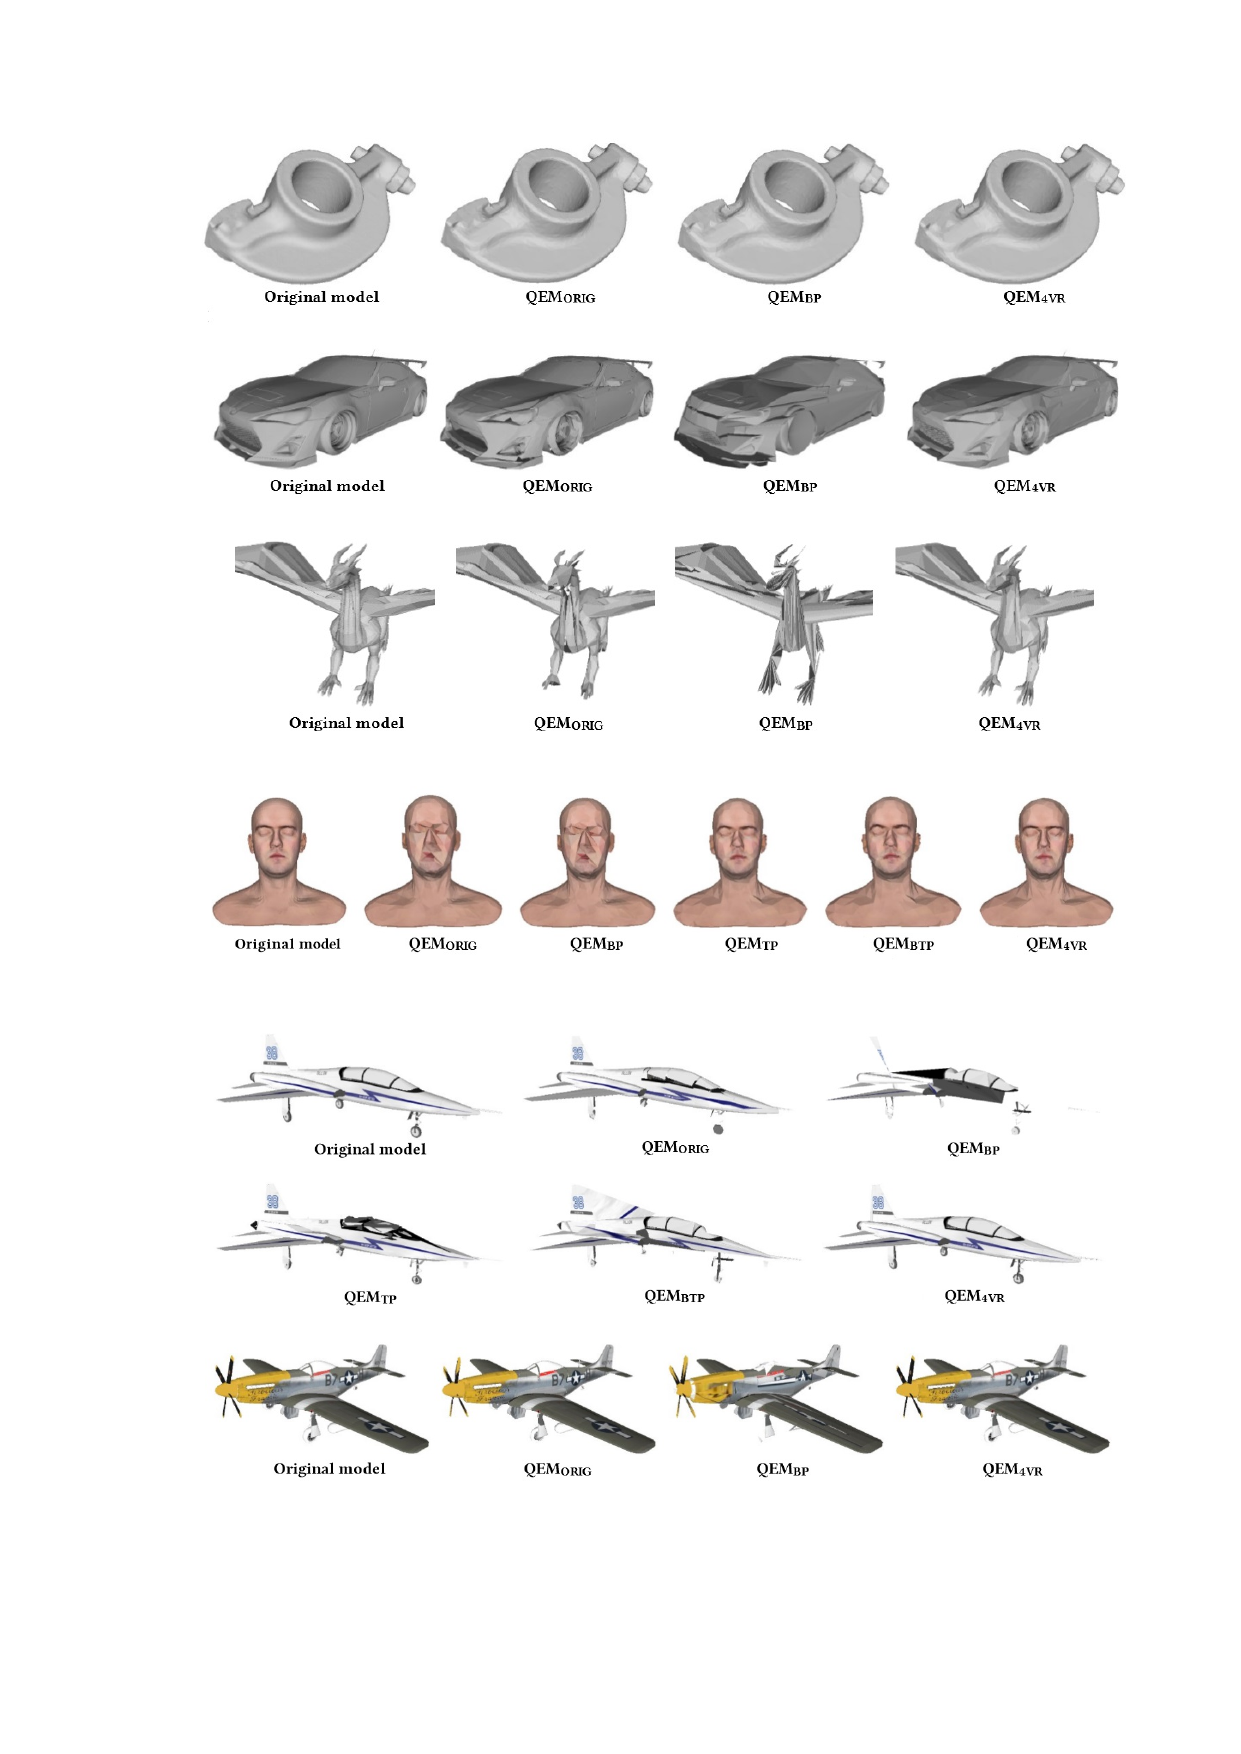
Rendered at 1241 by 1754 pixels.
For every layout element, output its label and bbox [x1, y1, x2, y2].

picture [189, 786, 1140, 1001]
picture [205, 1017, 1124, 1547]
picture [193, 118, 1136, 770]
